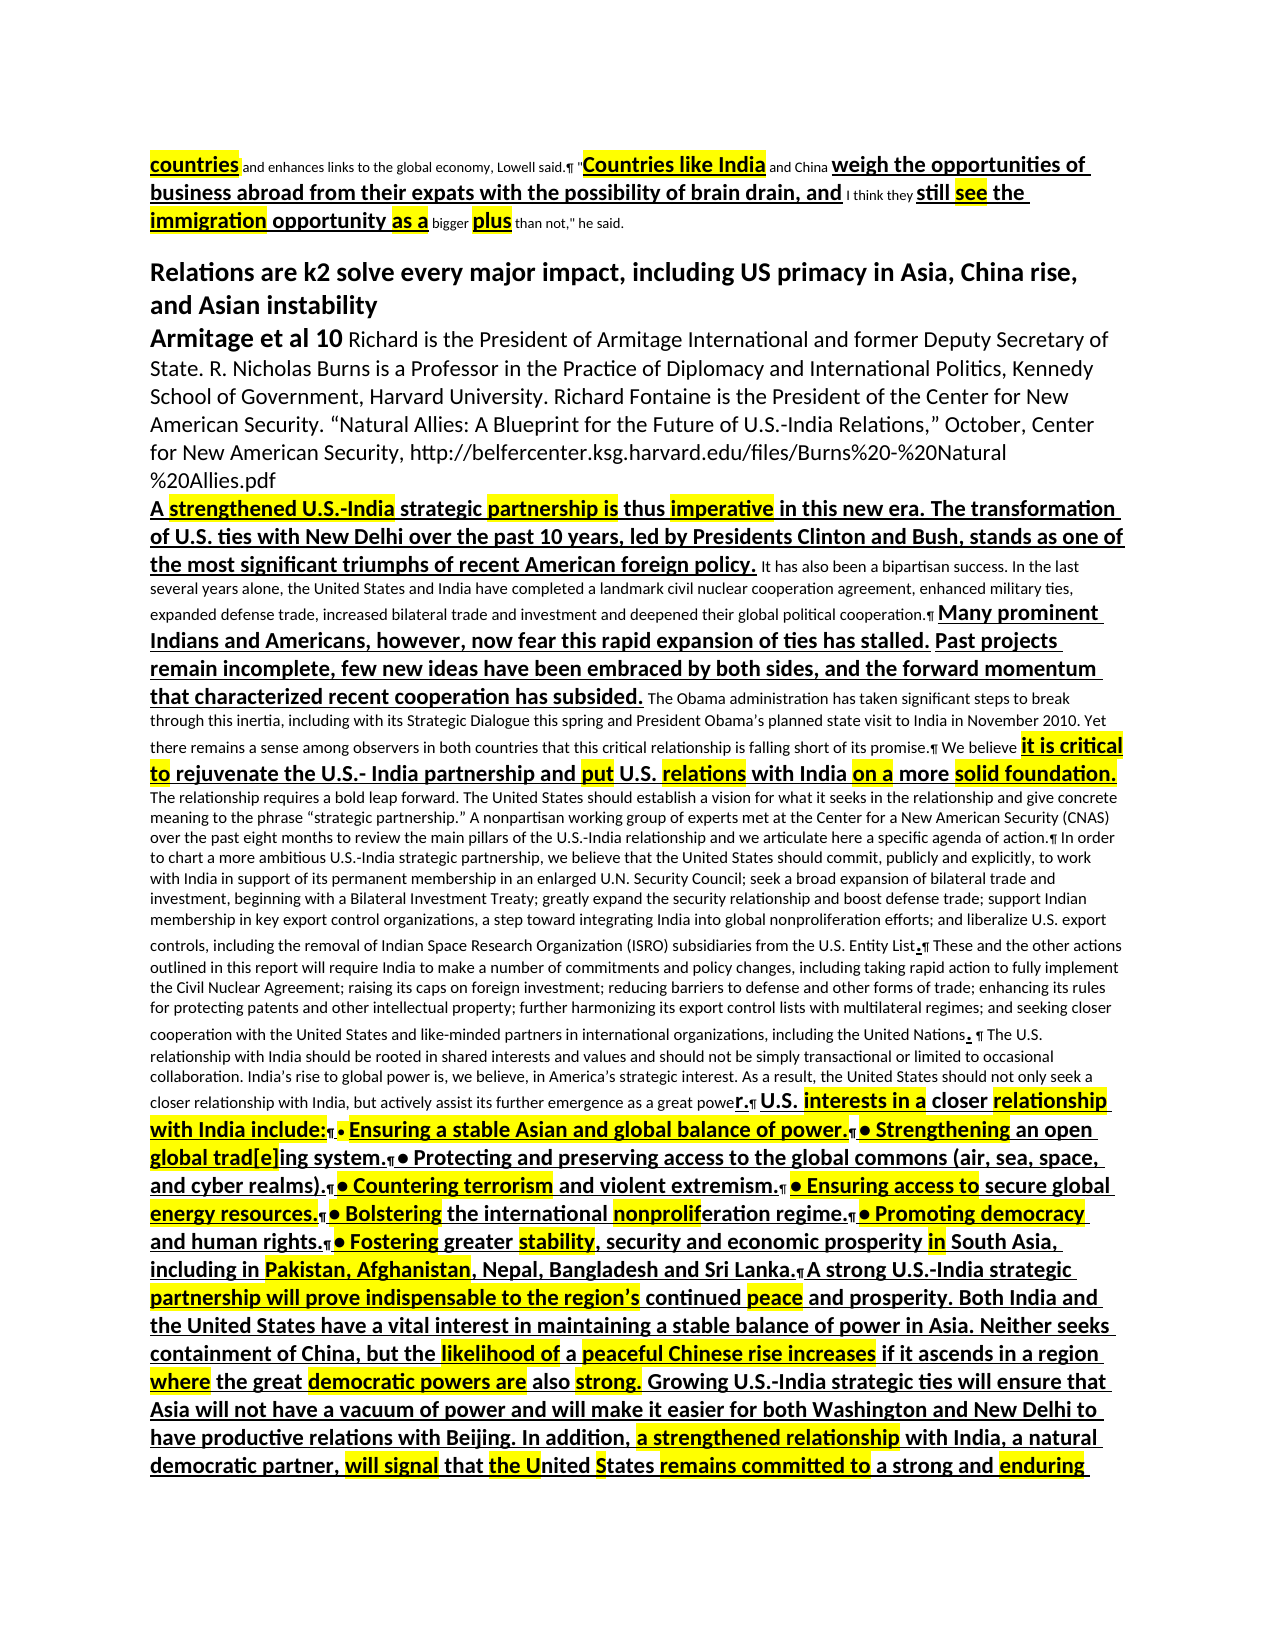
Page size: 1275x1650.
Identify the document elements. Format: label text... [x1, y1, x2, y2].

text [150, 150, 1125, 234]
subtitle Relations are k2 solve every major impact, including US primacy in Asia, China rise, and Asian instability [150, 255, 1125, 321]
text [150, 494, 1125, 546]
text Armitage et al 10 Richard is the President of Armitage International and former Deputy Secretary of State. R. Nicholas Burns is a Professor in the Practice of Diplomacy and International Politics, Kennedy School of Government, Harvard University. Richard Fontaine is the President of the Center for New American Security. “Natural Allies: A Blueprint for the Future of U.S.-India Relations,” October, Center for New American Security, http://belfercenter.ksg.harvard.edu/files/Burns%20-%20Natural%20Allies.pdf [150, 321, 1125, 494]
